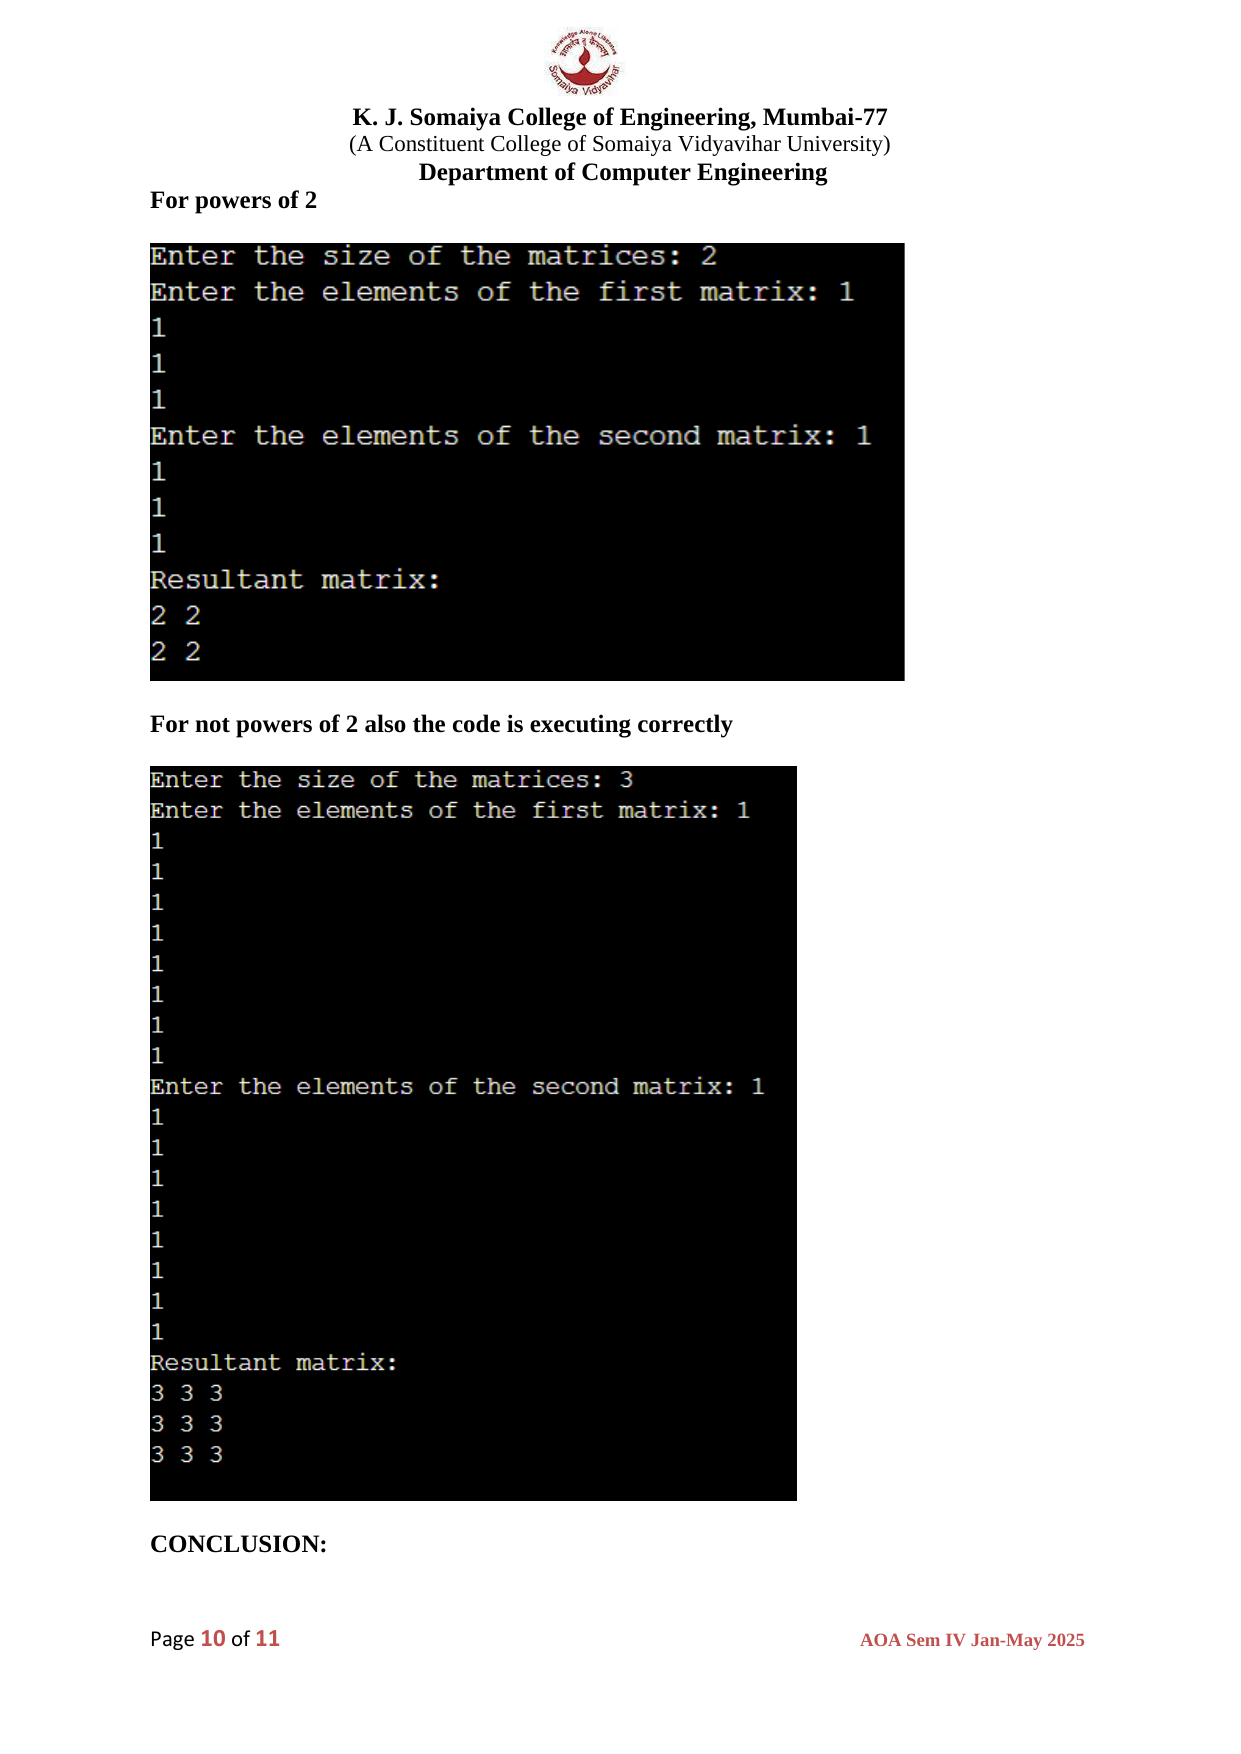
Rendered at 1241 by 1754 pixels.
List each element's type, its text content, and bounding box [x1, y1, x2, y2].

picture [543, 27, 626, 97]
text For not powers of 2 also the code is executing correctly [150, 709, 1090, 738]
picture [150, 766, 797, 1501]
picture [150, 243, 905, 681]
text For powers of 2 [150, 186, 1090, 214]
text CONCLUSION: [150, 1529, 1090, 1558]
